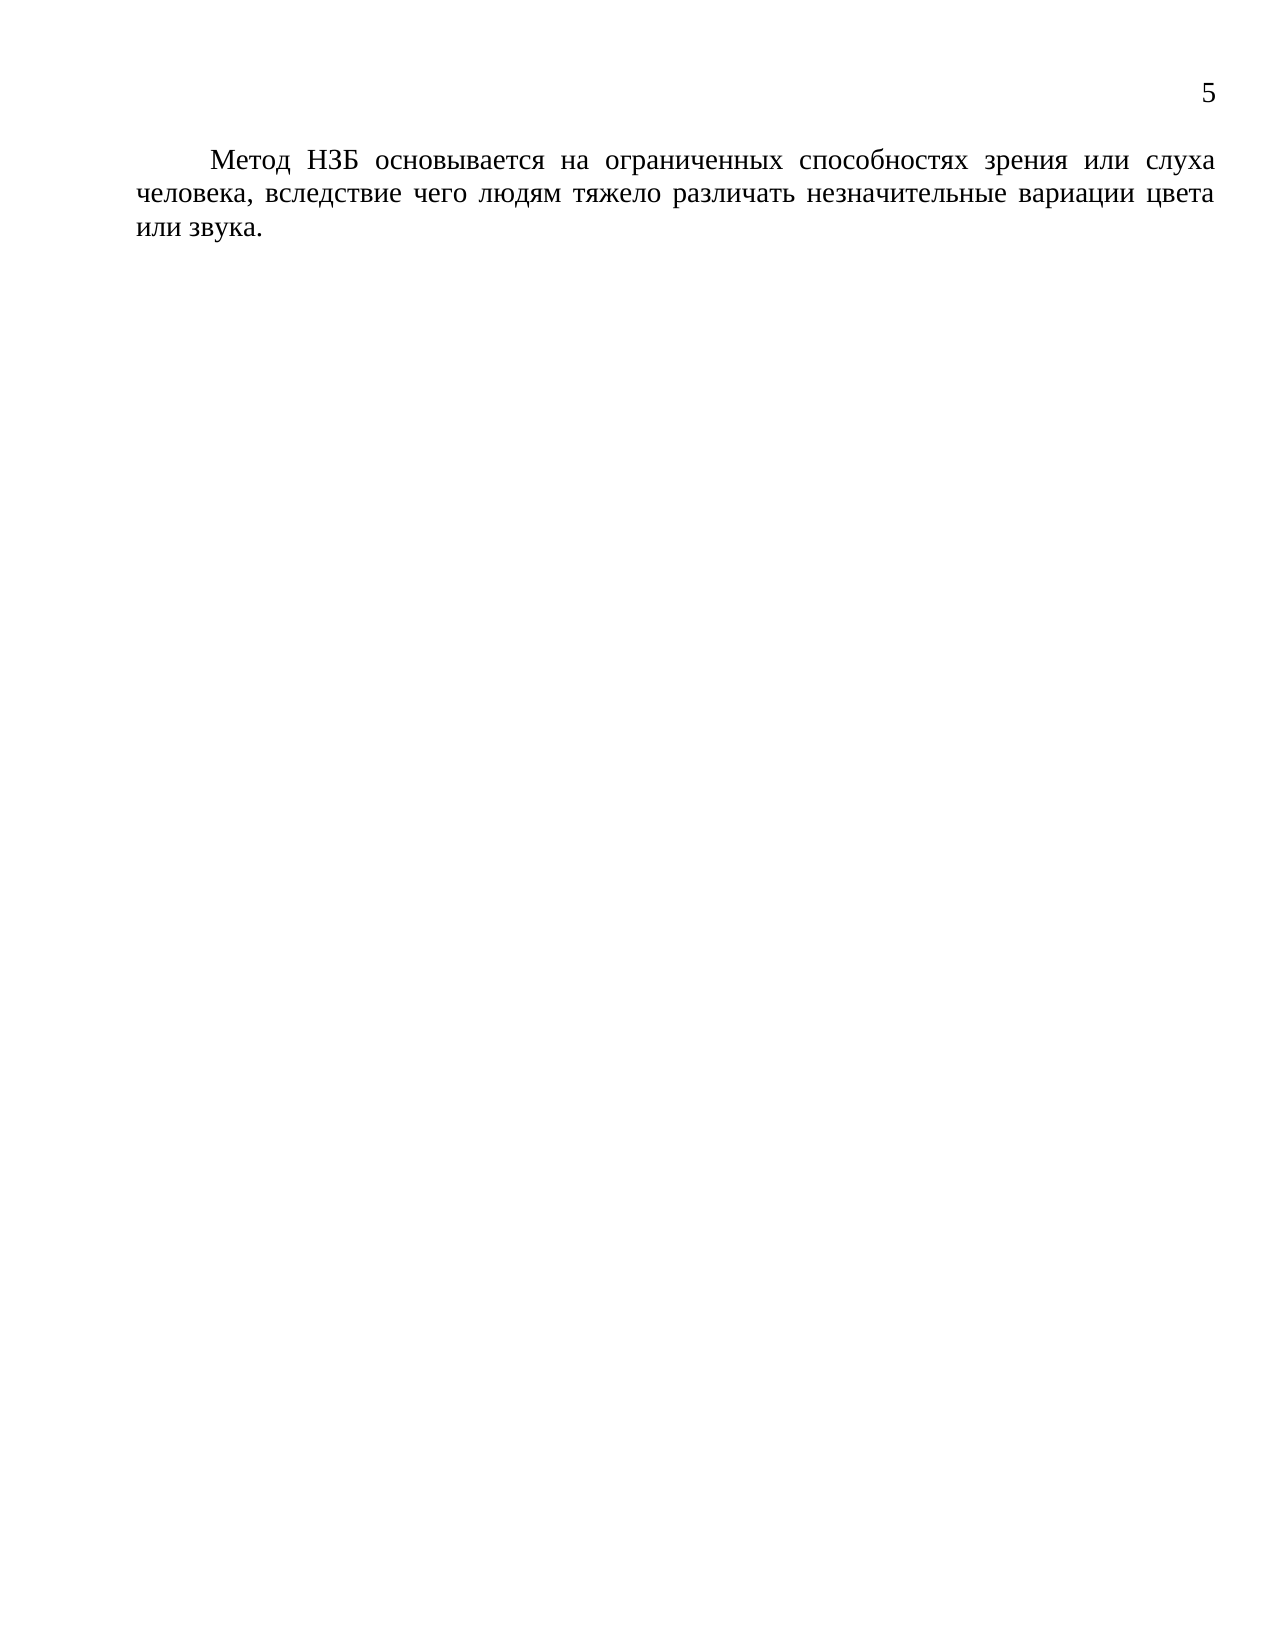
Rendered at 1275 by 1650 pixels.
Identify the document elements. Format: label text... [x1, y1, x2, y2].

text Метод НЗБ основывается на ограниченных способностях зрения или слуха человека, вследствие чего людям тяжело различать незначительные вариации цвета или звука. [136, 142, 1216, 243]
